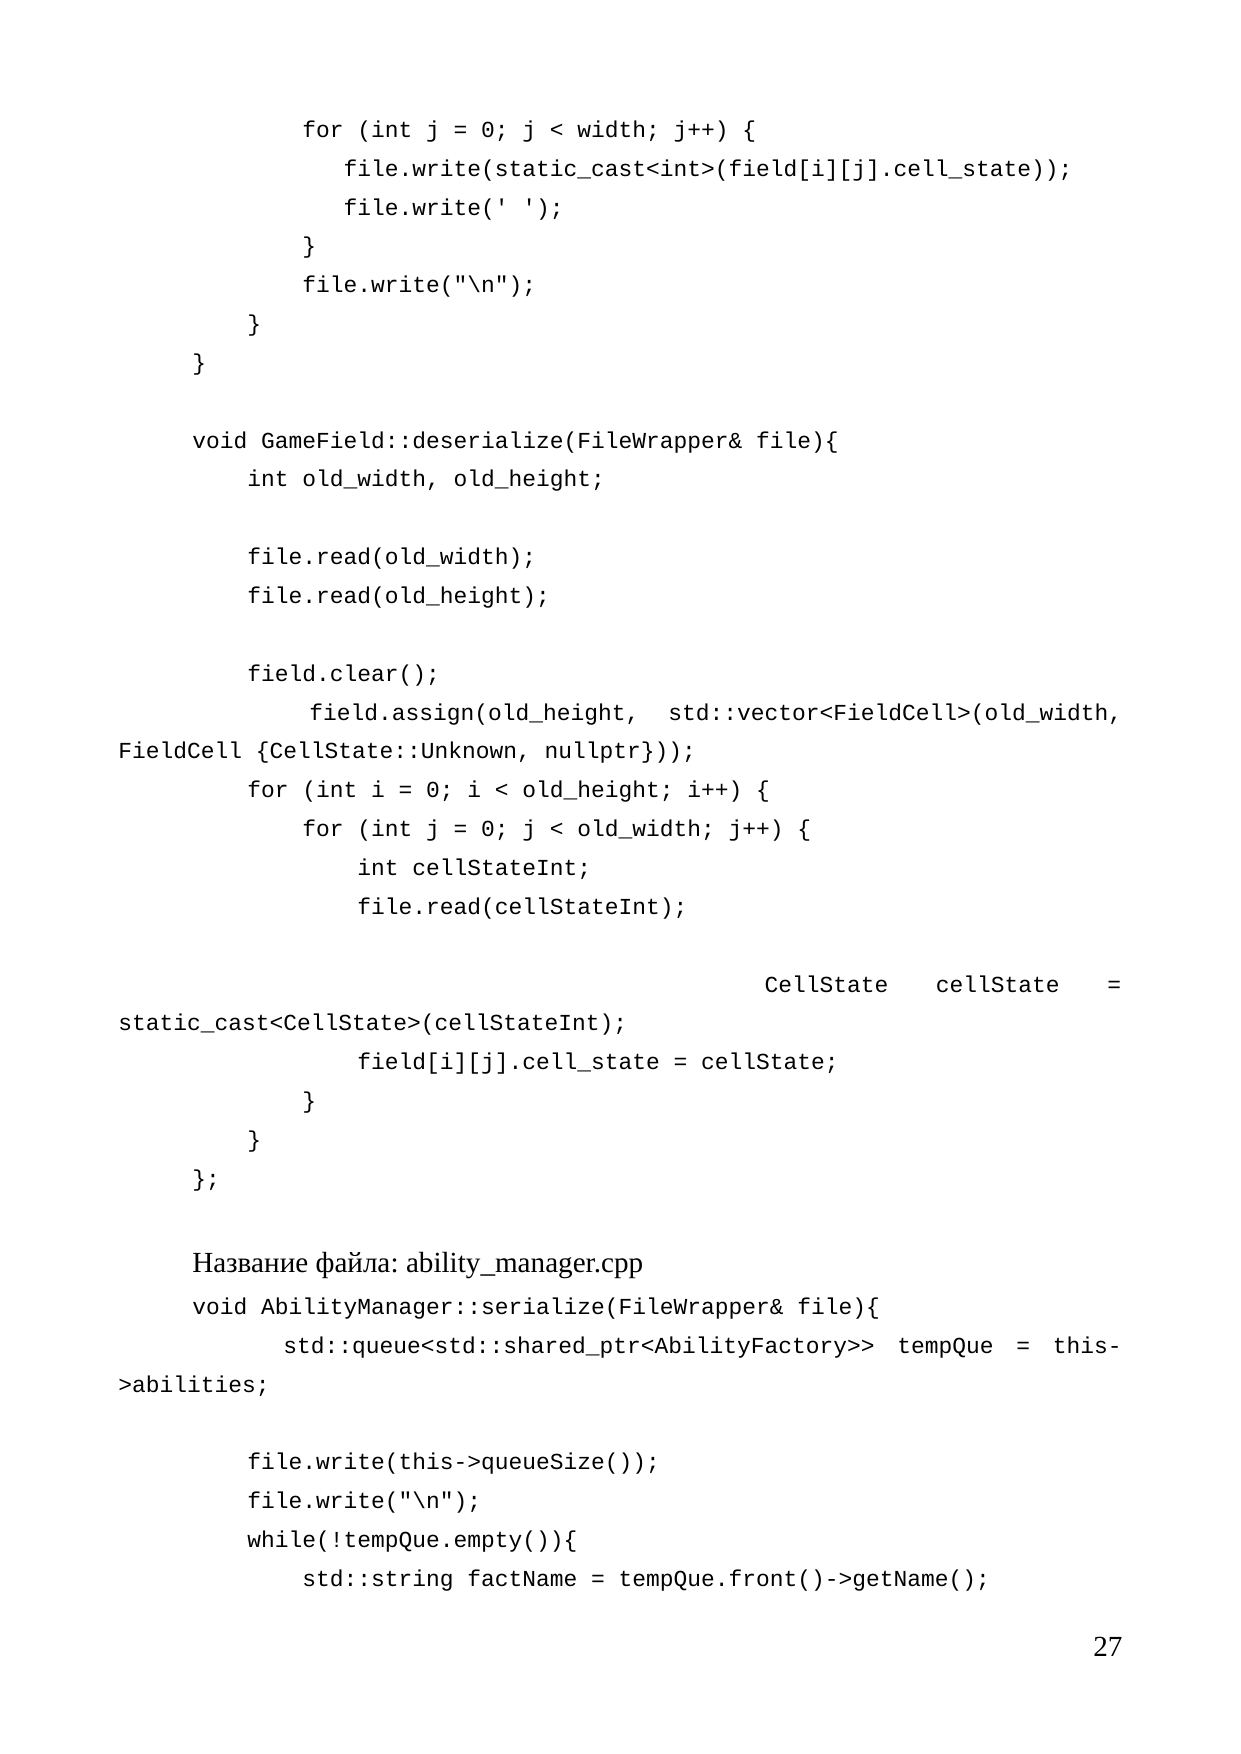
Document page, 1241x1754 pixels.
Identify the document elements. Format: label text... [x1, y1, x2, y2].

text while(!tempQue.empty()){ [118, 1528, 1122, 1554]
text field.clear(); [118, 662, 1122, 688]
text } [118, 351, 1122, 377]
text file.write("\n"); [118, 1489, 1122, 1515]
text } [118, 312, 1122, 338]
text }; [118, 1167, 1122, 1193]
text void GameField::deserialize(FileWrapper& file){ [118, 429, 1122, 455]
text } [118, 1128, 1122, 1154]
text std::queue<std::shared_ptr<AbilityFactory>> tempQue = this->abilities; [118, 1334, 1122, 1399]
text Название файла: ability_manager.cpp [118, 1245, 1122, 1278]
text file.write("\n"); [118, 273, 1122, 299]
text std::string factName = tempQue.front()->getName(); [118, 1567, 1122, 1593]
text for (int i = 0; i < old_height; i++) { [118, 779, 1122, 804]
text } [118, 235, 1122, 261]
text file.read(old_height); [118, 584, 1122, 610]
text void AbilityManager::serialize(FileWrapper& file){ [118, 1295, 1122, 1321]
text for (int j = 0; j < width; j++) { [118, 118, 1122, 144]
text int old_width, old_height; [118, 468, 1122, 494]
text file.write(this->queueSize()); [118, 1451, 1122, 1477]
text file.read(cellStateInt); [118, 895, 1122, 921]
text file.write(static_cast<int>(field[i][j].cell_state)); [118, 157, 1122, 183]
text field[i][j].cell_state = cellState; [118, 1051, 1122, 1077]
text for (int j = 0; j < old_width; j++) { [118, 817, 1122, 843]
text field.assign(old_height, std::vector<FieldCell>(old_width, FieldCell {CellState::Unknown, nullptr})); [118, 701, 1122, 766]
text file.write(' '); [118, 196, 1122, 222]
text CellState cellState = static_cast<CellState>(cellStateInt); [118, 973, 1122, 1038]
text } [118, 1089, 1122, 1115]
text int cellStateInt; [118, 856, 1122, 882]
text file.read(old_width); [118, 546, 1122, 571]
